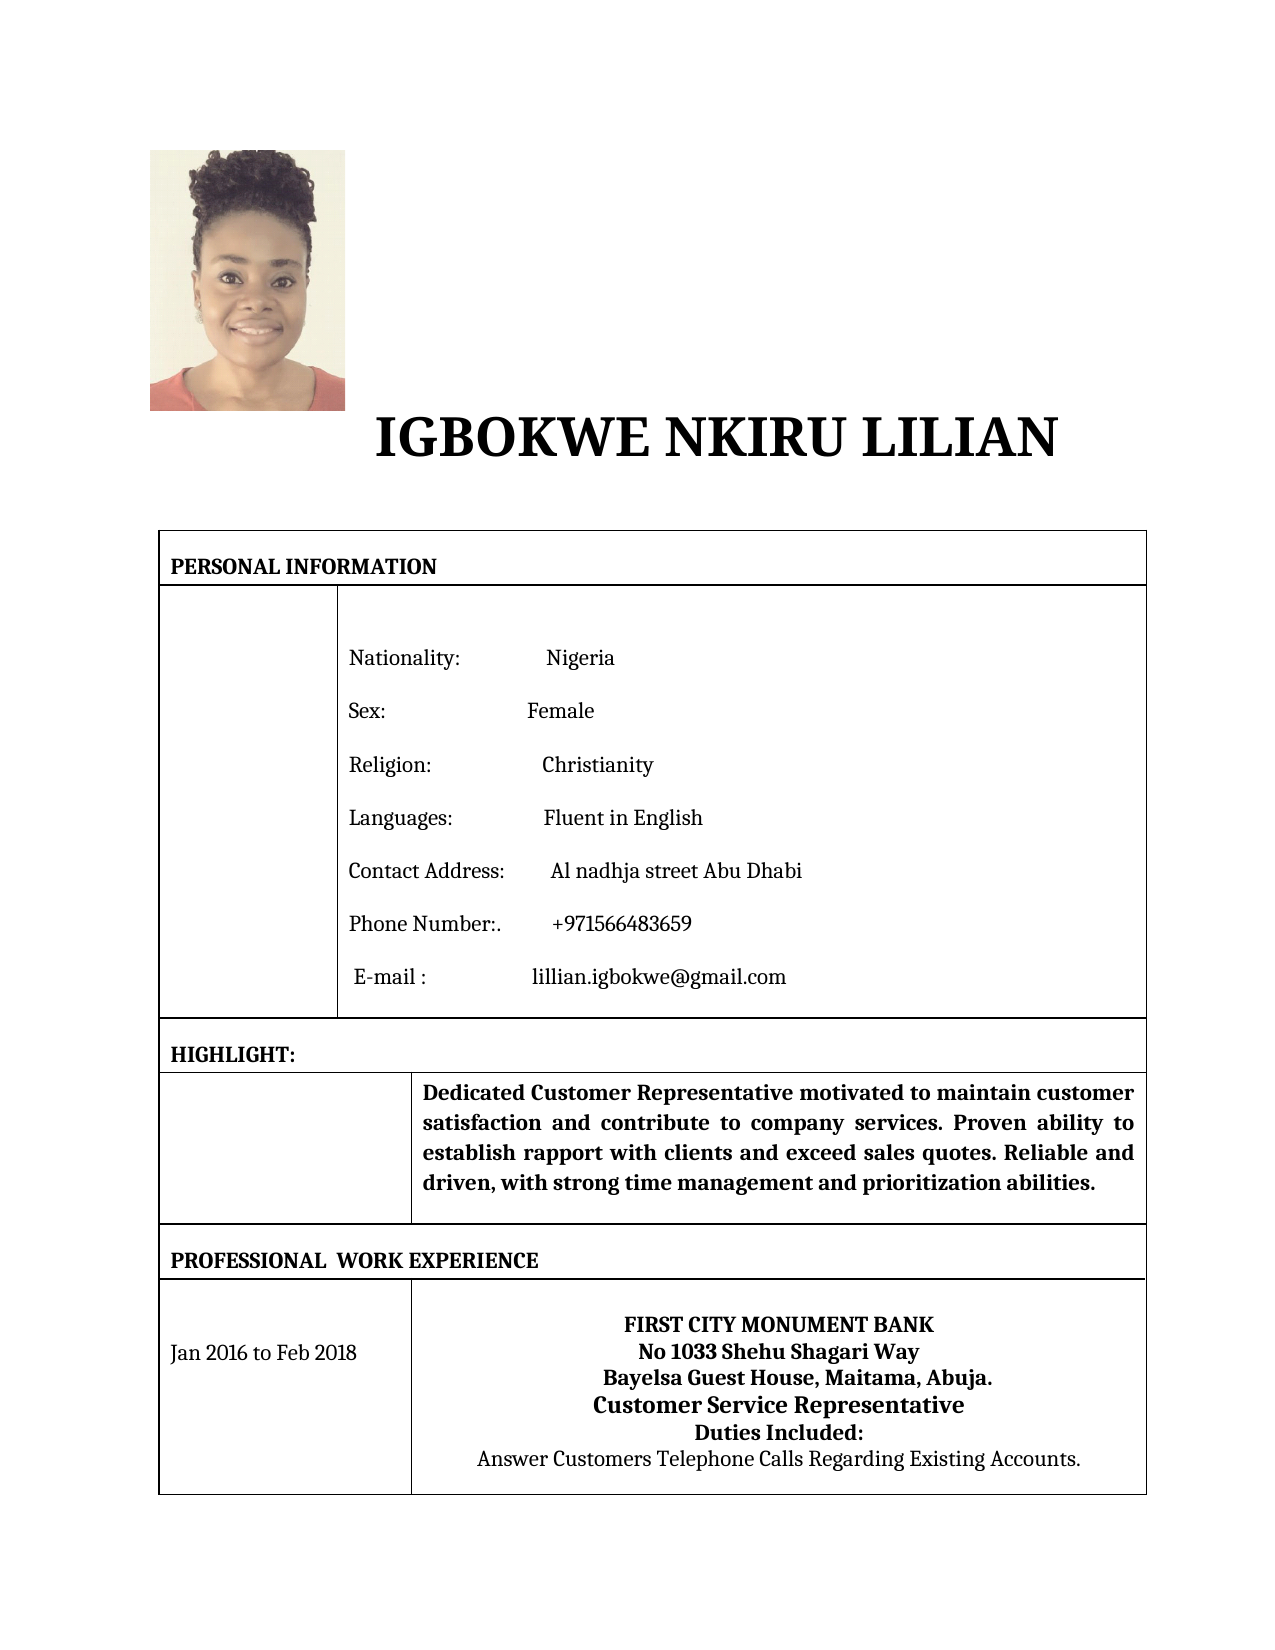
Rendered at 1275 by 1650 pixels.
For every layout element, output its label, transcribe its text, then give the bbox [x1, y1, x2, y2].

table_header PERsonal information [160, 531, 1146, 584]
table_cell PROFESSIONAL WORK Experience [160, 1225, 1146, 1278]
table_cell Dedicated Customer Representative motivated to maintain customer satisfaction and contribute to company services. Proven ability to establish rapport with clients and exceed sales quotes. Reliable and driven, with strong time management and prioritization abilities. [412, 1073, 1146, 1223]
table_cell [160, 1280, 411, 1493]
table_cell Nationality: Nigeria Sex: Female Religion: Christianity Languages: Fluent in English Contact Address: Al nadhja street Abu Dhabi Phone Number:. +971566483659 E-mail : lillian.igbokwe@gmail.com [338, 586, 1146, 1017]
text IGBOKWE NKIRU LILIAN [150, 150, 1125, 473]
table_cell HIGHLIGHT: [160, 1019, 1146, 1072]
table_cell [160, 586, 337, 1017]
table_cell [412, 1278, 1146, 1493]
table_cell [160, 1073, 411, 1223]
picture [150, 150, 346, 411]
